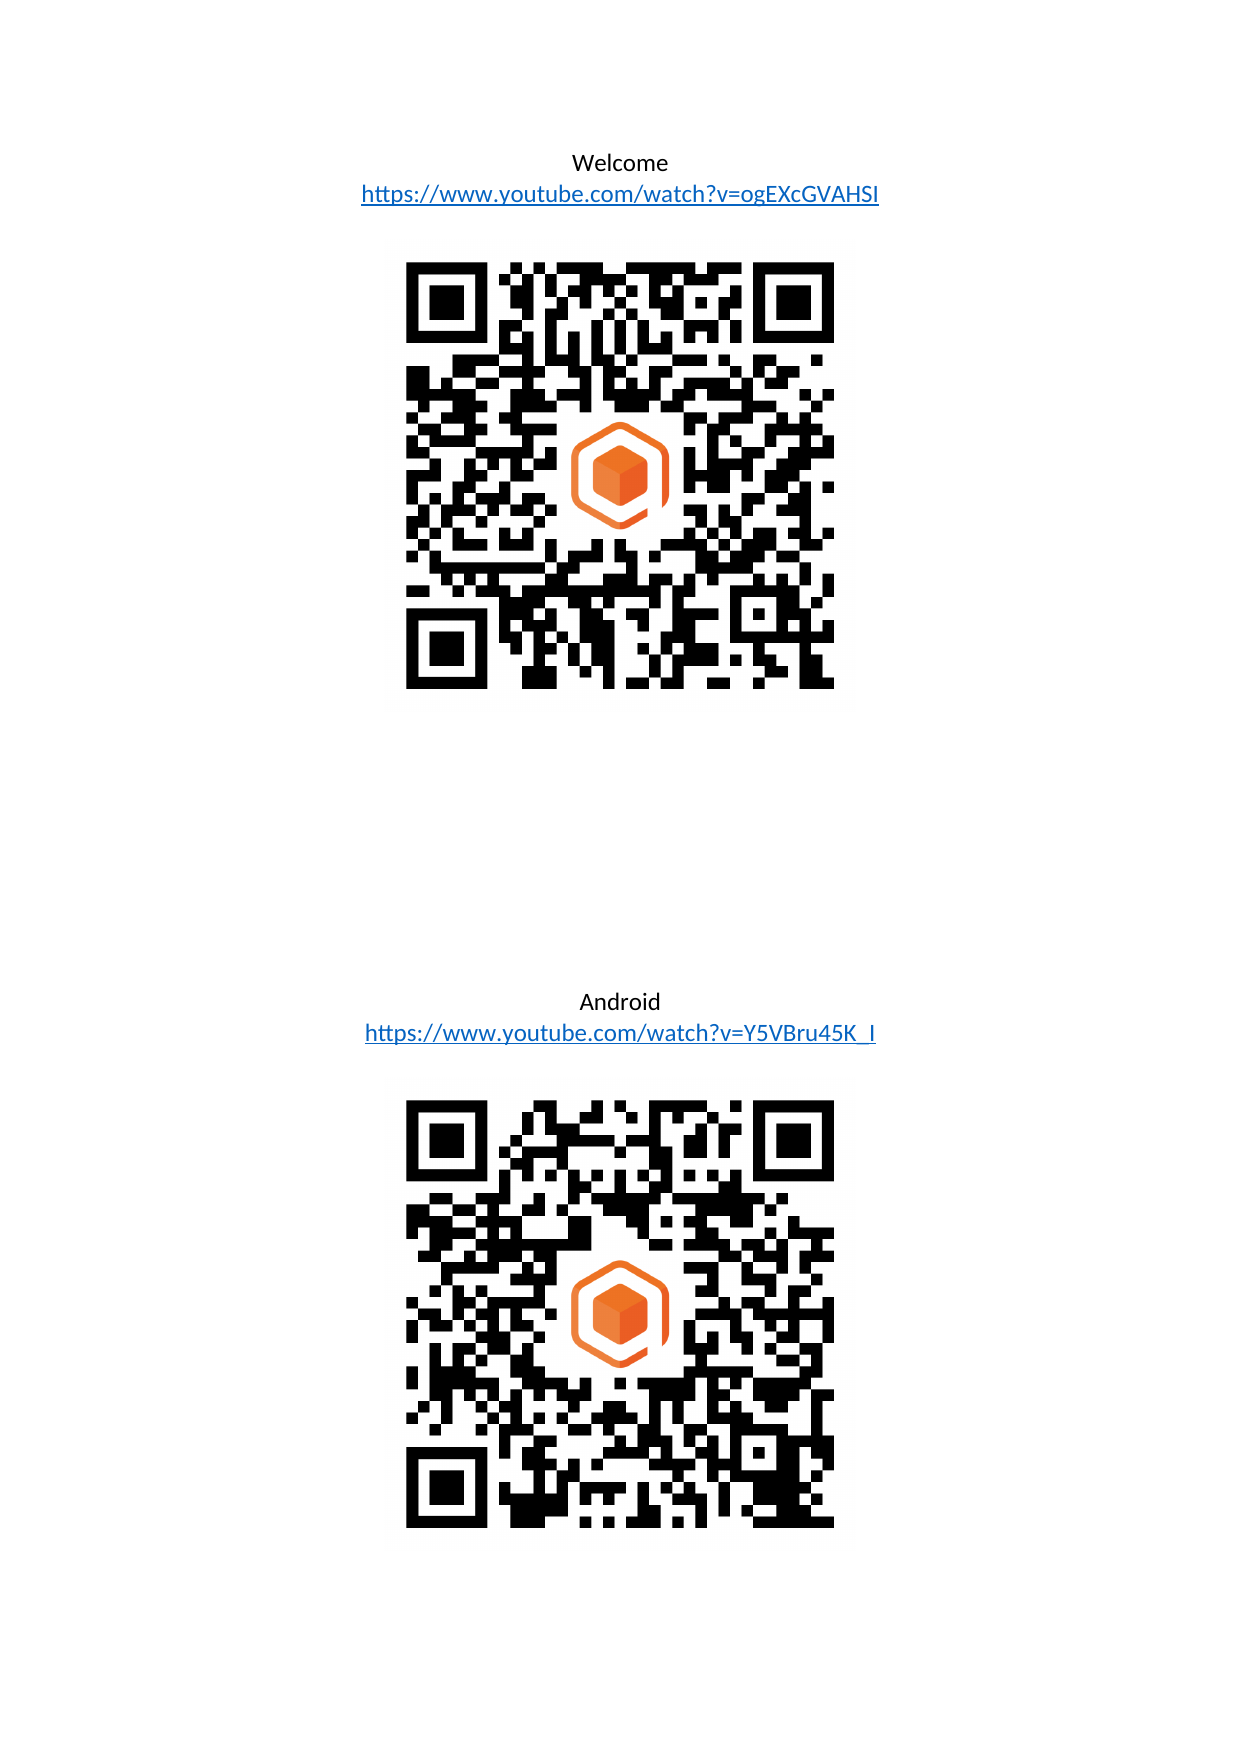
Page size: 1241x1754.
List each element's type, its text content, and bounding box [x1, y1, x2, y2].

picture [383, 1077, 857, 1551]
text https://www.youtube.com/watch?v=Y5VBru45K_I [148, 1017, 1093, 1047]
picture [383, 239, 857, 712]
text Android [148, 986, 1093, 1017]
text Welcome [148, 148, 1093, 178]
text https://www.youtube.com/watch?v=ogEXcGVAHSI [148, 178, 1093, 209]
